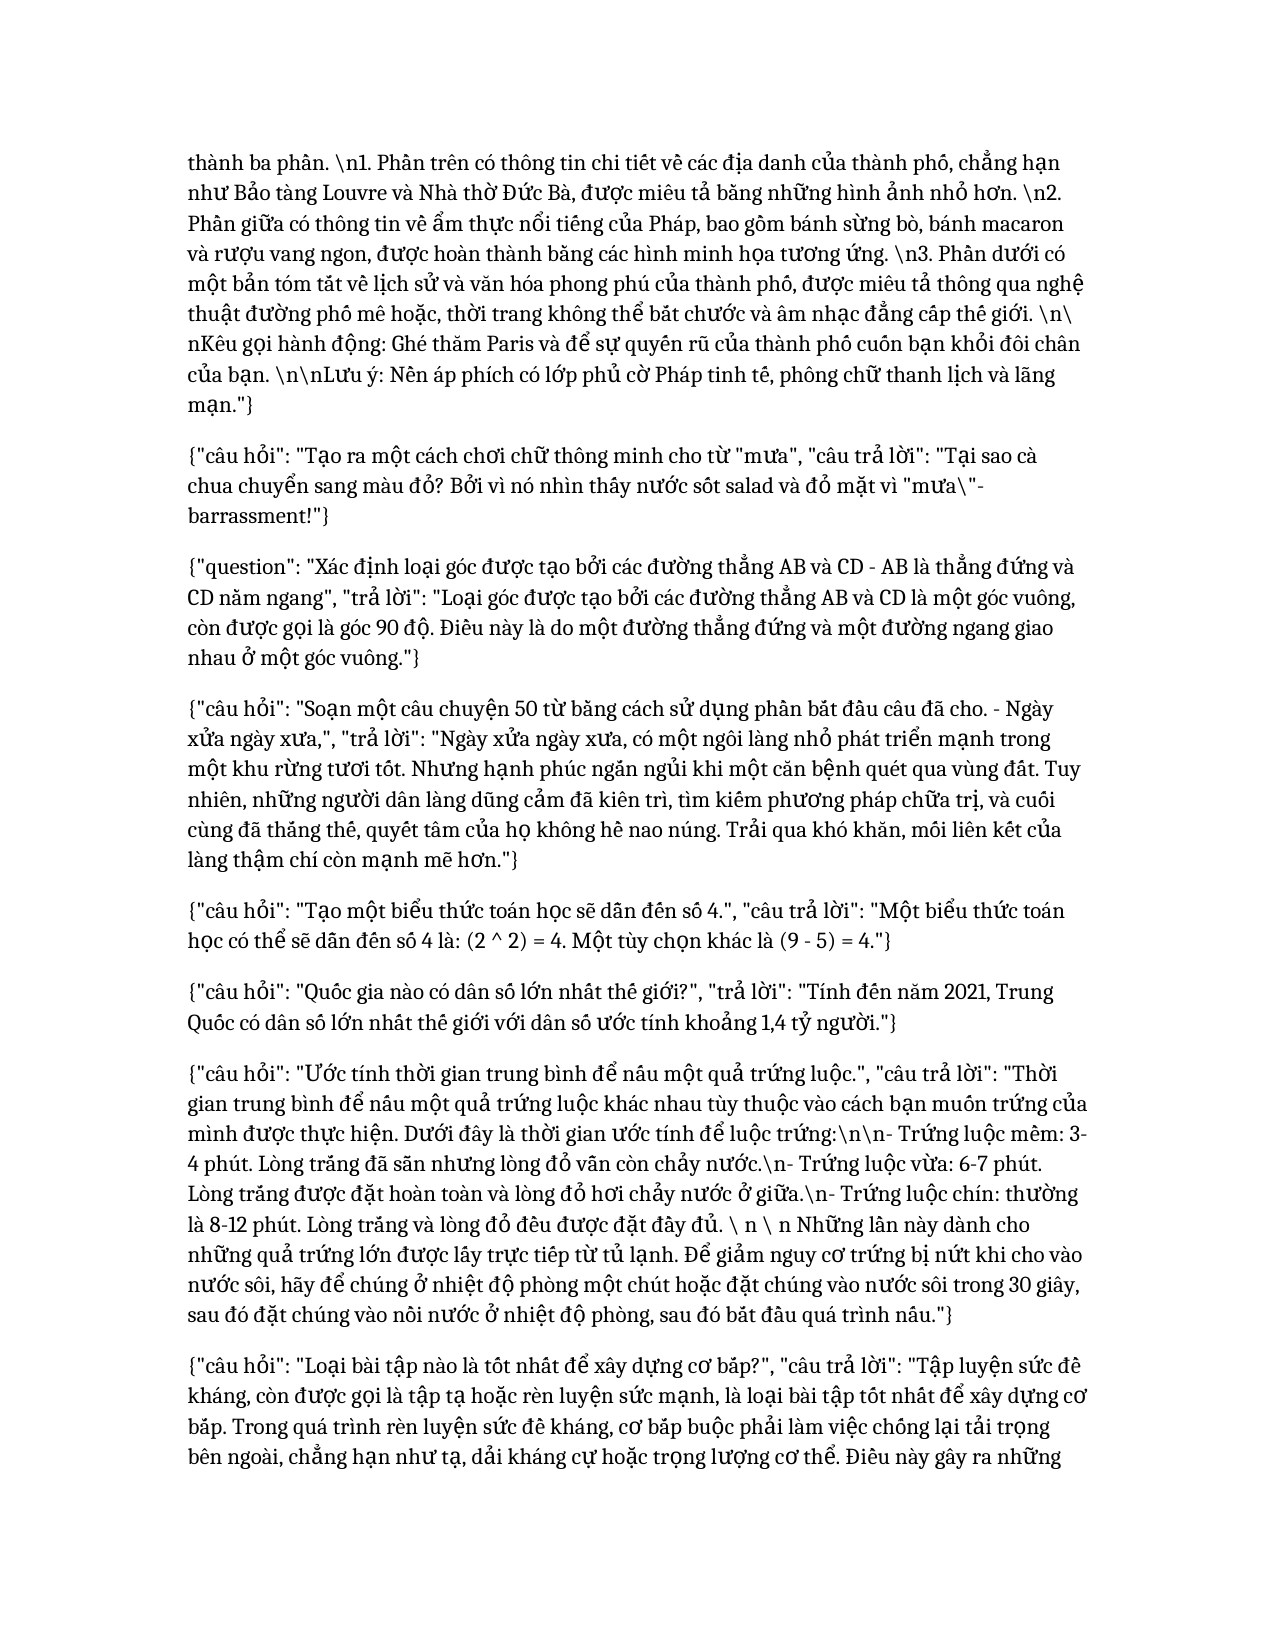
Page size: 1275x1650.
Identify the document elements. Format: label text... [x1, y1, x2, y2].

text {"câu hỏi": "Soạn một câu chuyện 50 từ bằng cách sử dụng phần bắt đầu câu đã cho. - Ngày xửa ngày xưa,", "trả lời": "Ngày xửa ngày xưa, có một ngôi làng nhỏ phát triển mạnh trong một khu rừng tươi tốt. Nhưng hạnh phúc ngắn ngủi khi một căn bệnh quét qua vùng đất. Tuy nhiên, những người dân làng dũng cảm đã kiên trì, tìm kiếm phương pháp chữa trị, và cuối cùng đã thắng thế, quyết tâm của họ không hề nao núng. Trải qua khó khăn, mối liên kết của làng thậm chí còn mạnh mẽ hơn."} [187, 696, 1087, 873]
text {"question": "Xác định loại góc được tạo bởi các đường thẳng AB và CD - AB là thẳng đứng và CD nằm ngang", "trả lời": "Loại góc được tạo bởi các đường thẳng AB và CD là một góc vuông, còn được gọi là góc 90 độ. Điều này là do một đường thẳng đứng và một đường ngang giao nhau ở một góc vuông."} [187, 554, 1087, 671]
text {"câu hỏi": "Ước tính thời gian trung bình để nấu một quả trứng luộc.", "câu trả lời": "Thời gian trung bình để nấu một quả trứng luộc khác nhau tùy thuộc vào cách bạn muốn trứng của mình được thực hiện. Dưới đây là thời gian ước tính để luộc trứng:\n\n- Trứng luộc mềm: 3-4 phút. Lòng trắng đã sẵn nhưng lòng đỏ vẫn còn chảy nước.\n- Trứng luộc vừa: 6-7 phút. Lòng trắng được đặt hoàn toàn và lòng đỏ hơi chảy nước ở giữa.\n- Trứng luộc chín: thường là 8-12 phút. Lòng trắng và lòng đỏ đều được đặt đầy đủ. \ n \ n Những lần này dành cho những quả trứng lớn được lấy trực tiếp từ tủ lạnh. Để giảm nguy cơ trứng bị nứt khi cho vào nước sôi, hãy để chúng ở nhiệt độ phòng một chút hoặc đặt chúng vào nước sôi trong 30 giây, sau đó đặt chúng vào nồi nước ở nhiệt độ phòng, sau đó bắt đầu quá trình nấu."} [187, 1060, 1087, 1328]
text {"câu hỏi": "Tạo ra một cách chơi chữ thông minh cho từ "mưa", "câu trả lời": "Tại sao cà chua chuyển sang màu đỏ? Bởi vì nó nhìn thấy nước sốt salad và đỏ mặt vì "mưa\"-barrassment!"} [187, 443, 1087, 529]
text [187, 1353, 1087, 1470]
text {"câu hỏi": "Quốc gia nào có dân số lớn nhất thế giới?", "trả lời": "Tính đến năm 2021, Trung Quốc có dân số lớn nhất thế giới với dân số ước tính khoảng 1,4 tỷ người."} [187, 979, 1087, 1036]
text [187, 150, 1087, 418]
text {"câu hỏi": "Tạo một biểu thức toán học sẽ dẫn đến số 4.", "câu trả lời": "Một biểu thức toán học có thể sẽ dẫn đến số 4 là: (2 ^ 2) = 4. Một tùy chọn khác là (9 - 5) = 4."} [187, 898, 1087, 954]
